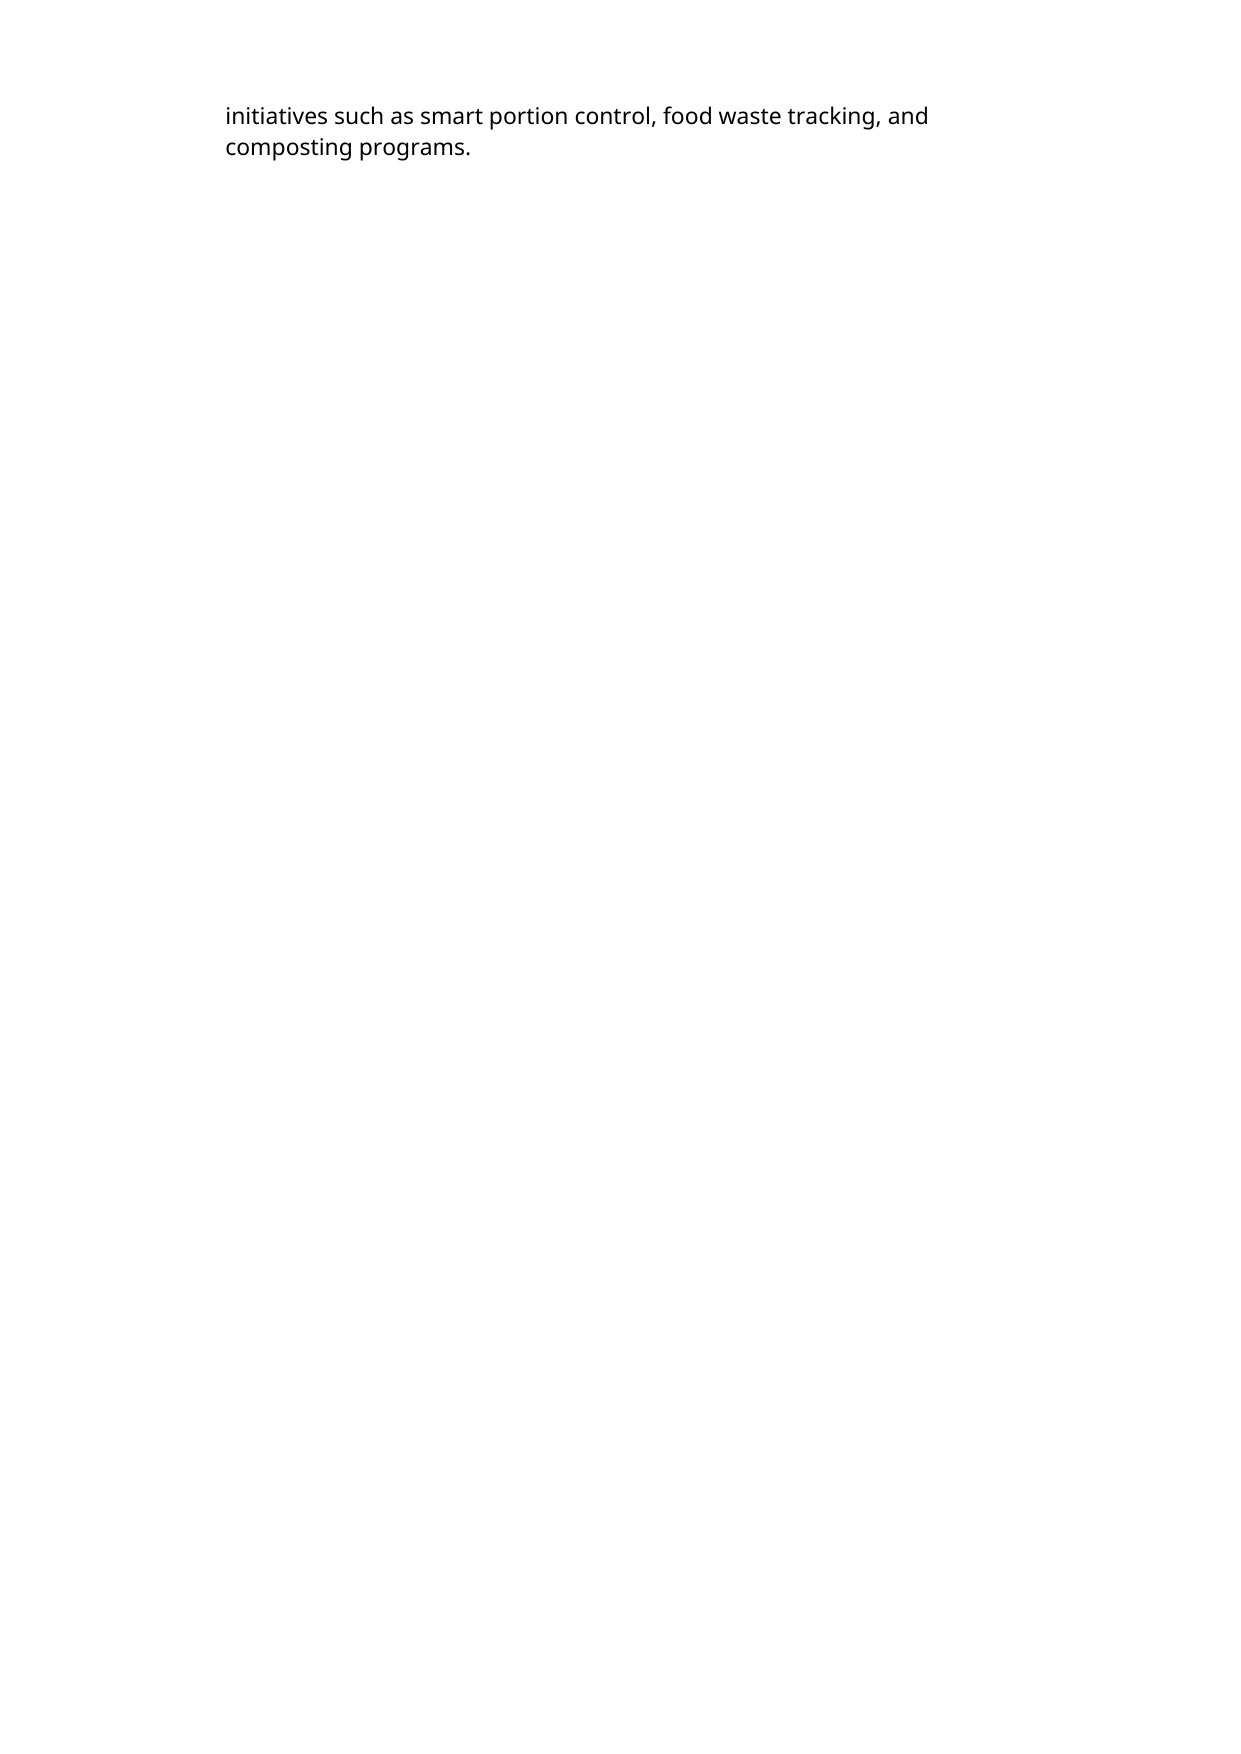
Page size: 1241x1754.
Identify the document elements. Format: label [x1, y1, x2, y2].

text [225, 100, 1045, 162]
